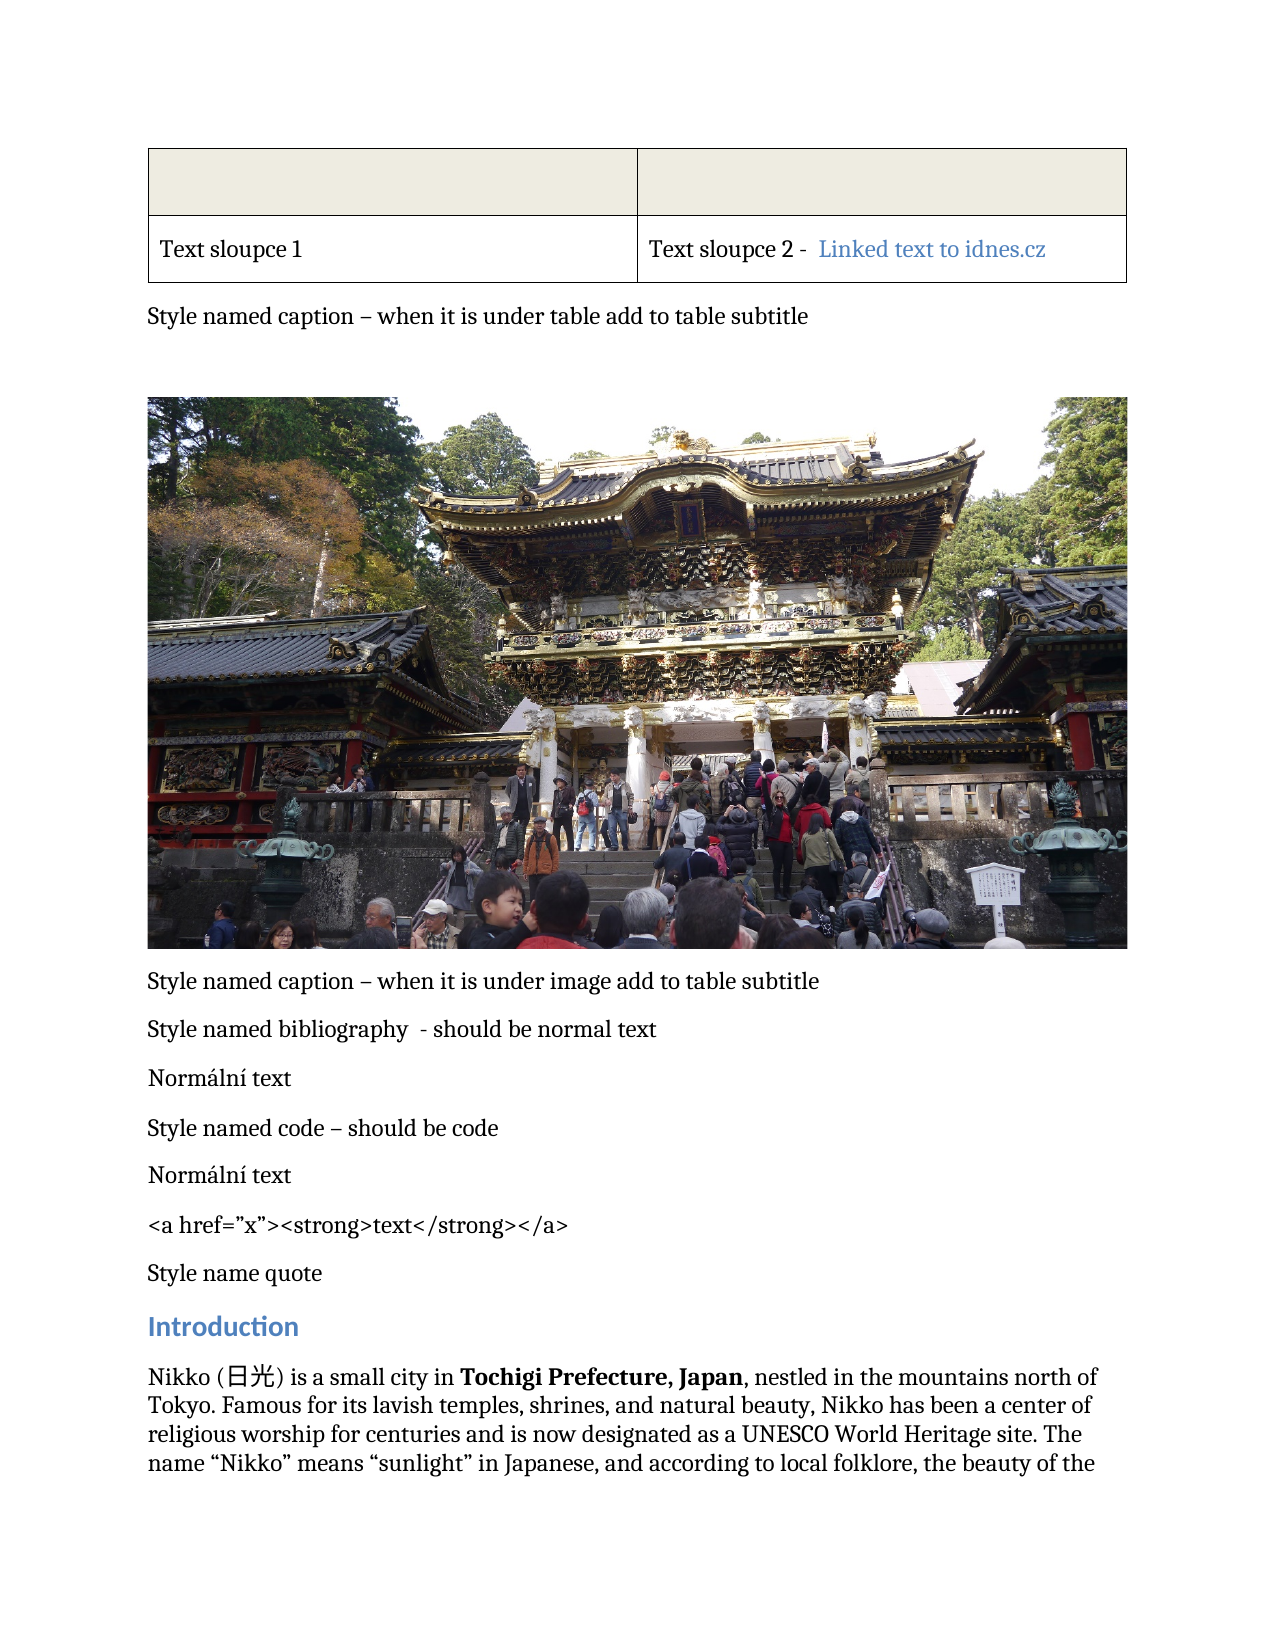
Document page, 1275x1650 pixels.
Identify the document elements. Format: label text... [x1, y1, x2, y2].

table_header Zahlaví 1 [149, 149, 637, 215]
text Style named code – should be code [148, 1114, 1127, 1143]
text Normální text [148, 1064, 1127, 1093]
text Style name quote [148, 1258, 1127, 1287]
text Style named bibliography - should be normal text [148, 1015, 1127, 1043]
text Normální text [148, 1161, 1127, 1190]
picture [147, 397, 1128, 949]
subtitle Introduction [148, 1308, 1127, 1344]
table_cell Text sloupce 2 - Linked text to idnes.cz [638, 216, 1126, 282]
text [148, 1362, 1127, 1477]
text Style named caption – when it is under table add to table subtitle [148, 302, 1127, 331]
table_header Záhlaví 2 [638, 149, 1126, 215]
table_cell Text sloupce 1 [149, 216, 637, 282]
text <a href=”x”><strong>text</strong></a> [148, 1211, 1127, 1240]
text Style named caption – when it is under image add to table subtitle [148, 967, 1127, 996]
